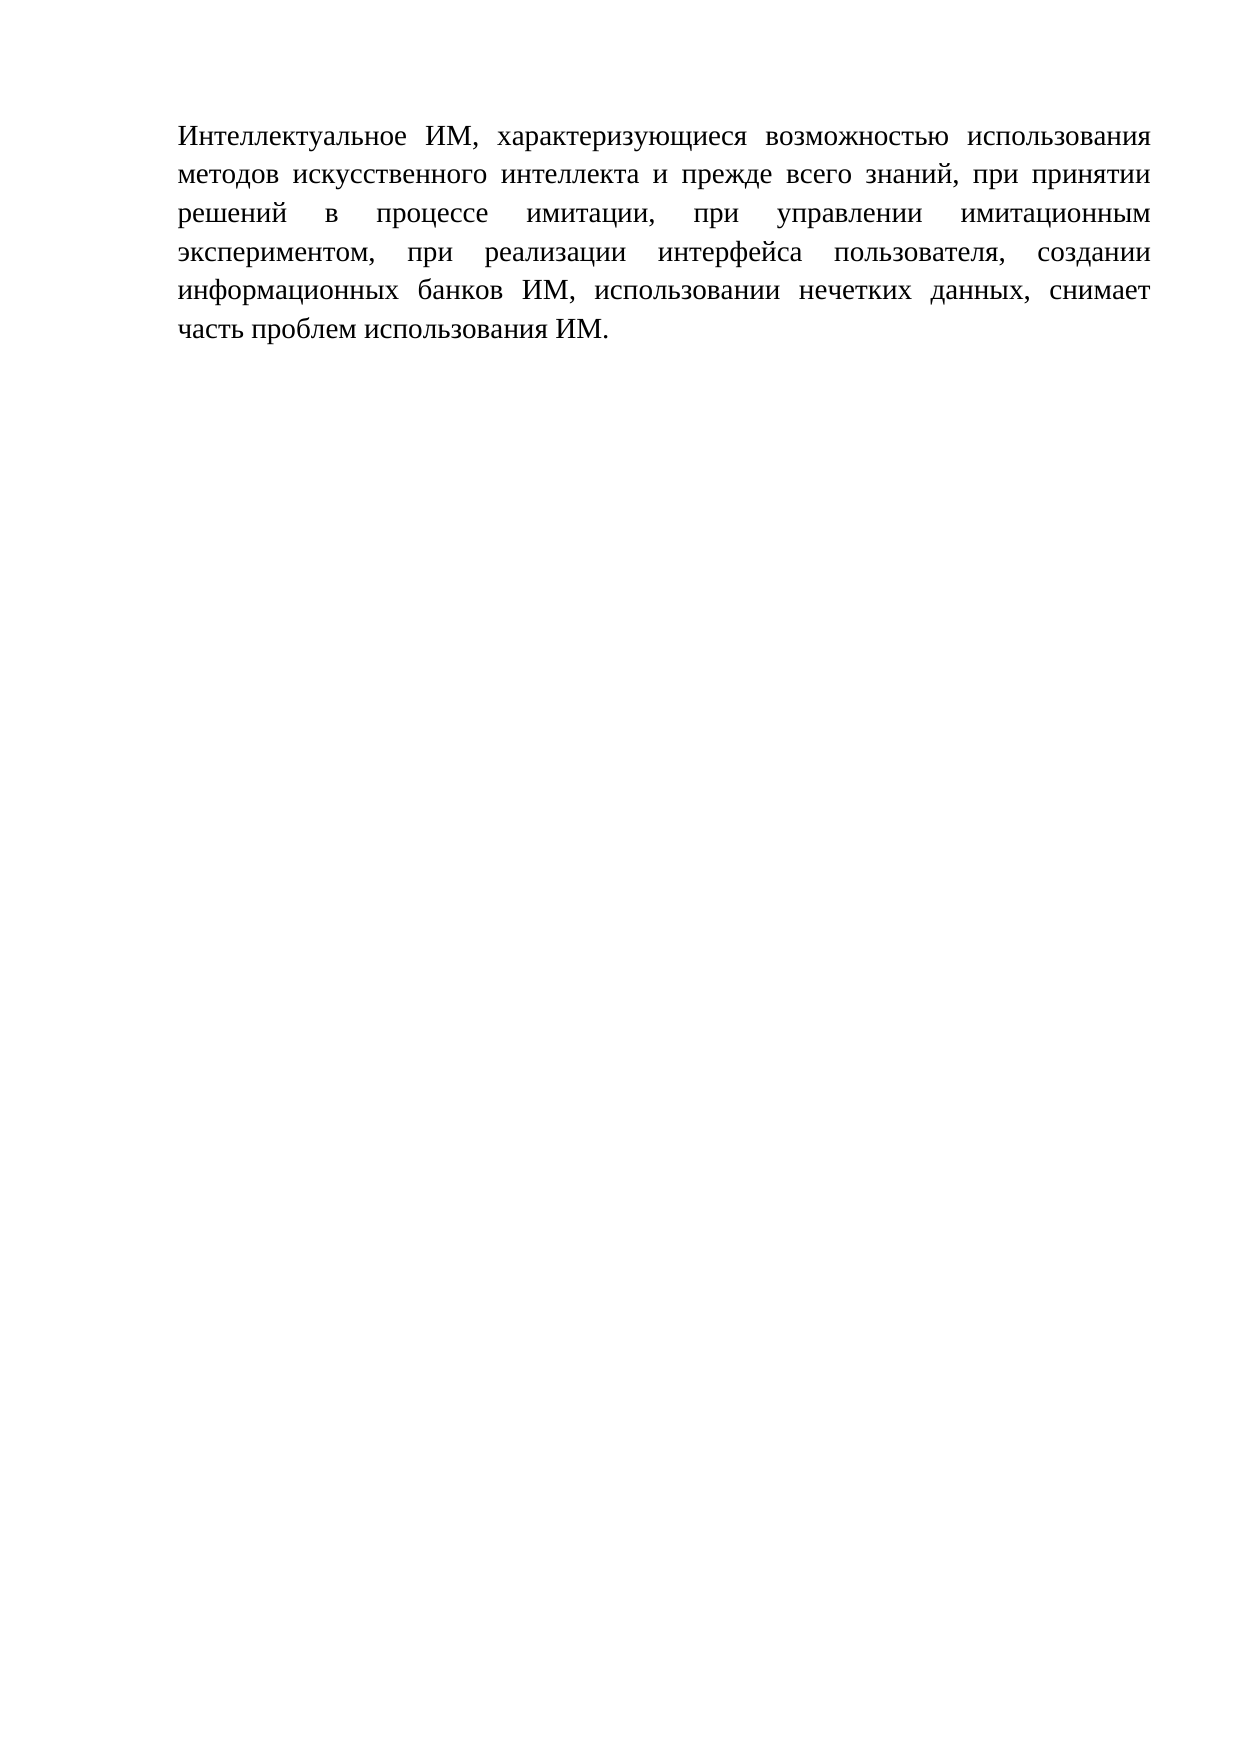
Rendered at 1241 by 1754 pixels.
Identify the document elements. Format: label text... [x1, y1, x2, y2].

text Интеллектуальное ИМ, характеризующиеся возможностью использования методов искусственного интеллекта и прежде всего знаний, при принятии решений в процессе имитации, при управлении имитационным экспериментом, при реализации интерфейса пользователя, создании информационных банков ИМ, использовании нечетких данных, снимает часть проблем использования ИМ. [177, 118, 1152, 344]
